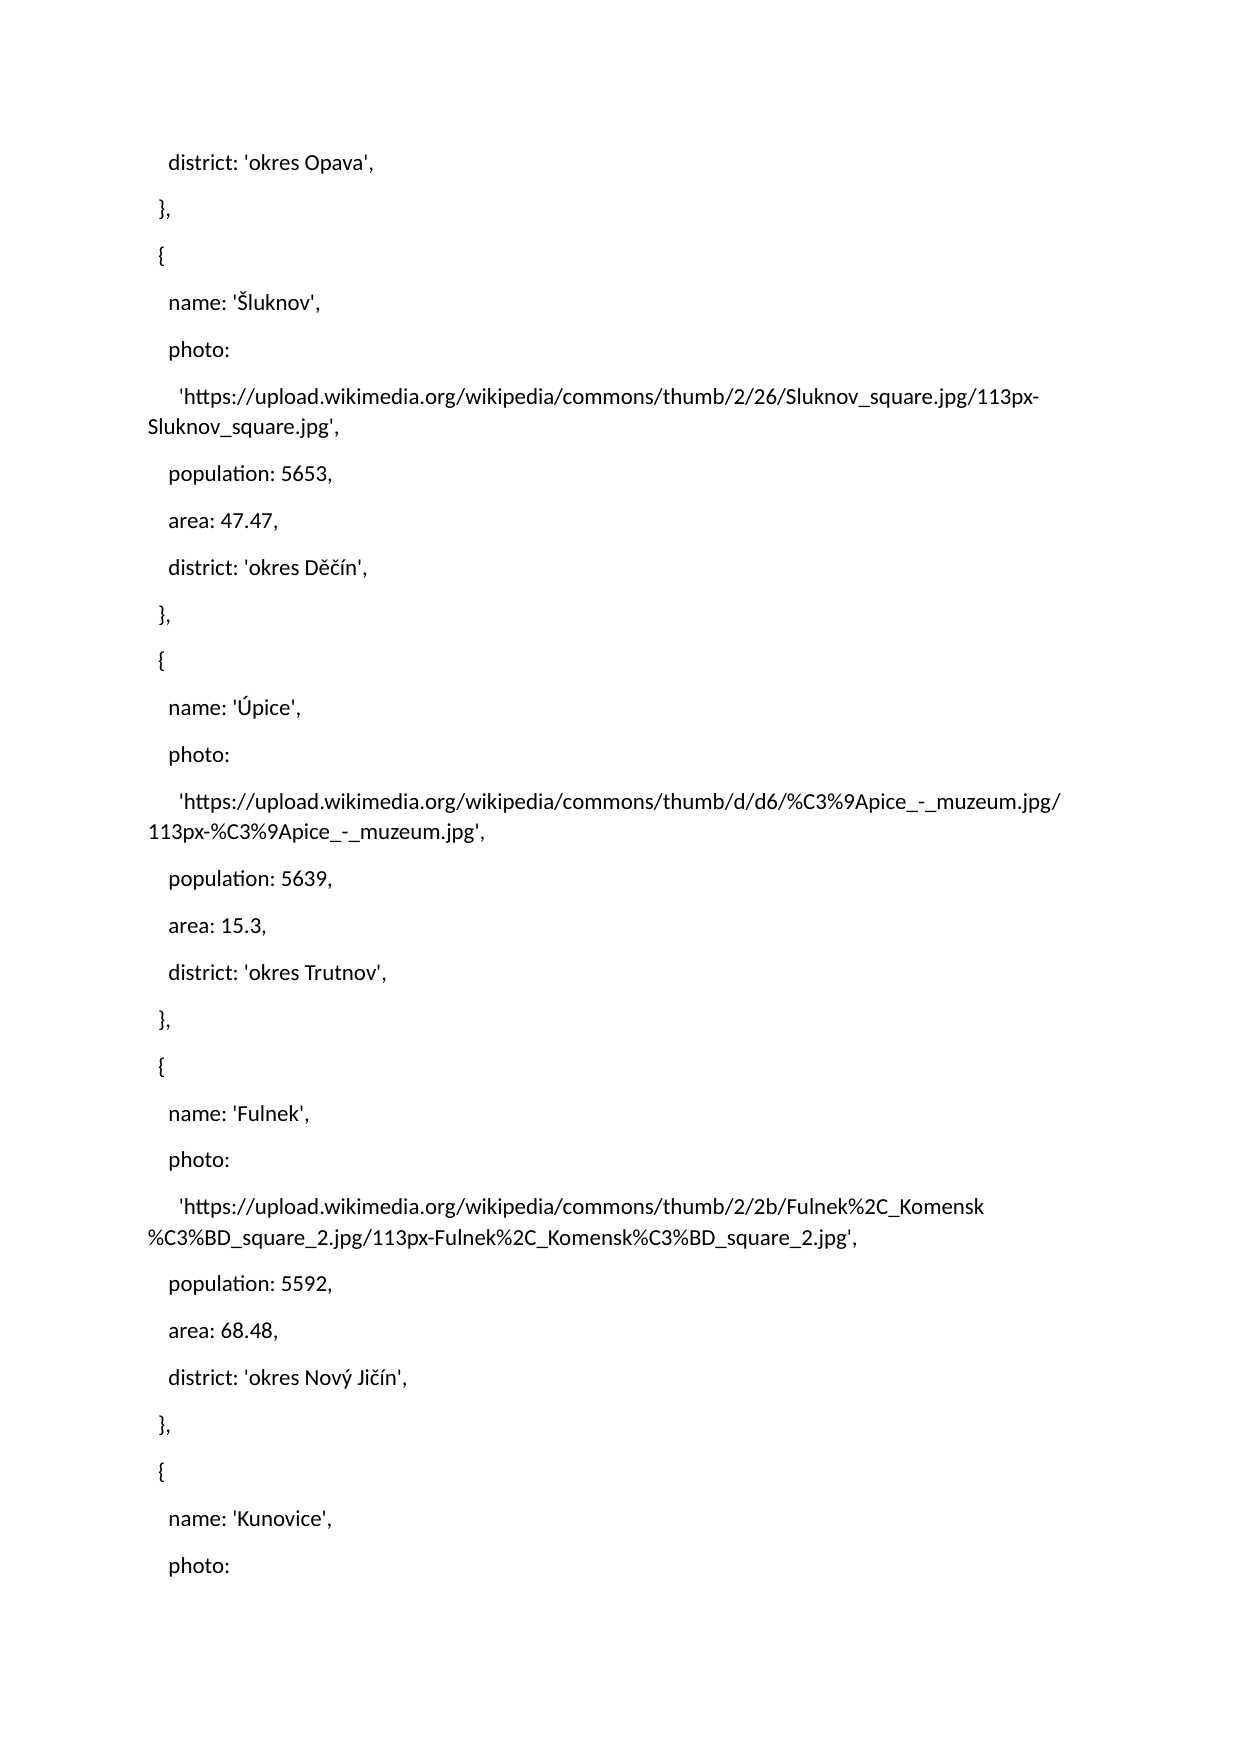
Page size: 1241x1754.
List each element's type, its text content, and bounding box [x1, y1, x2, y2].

text name: 'Fulnek', [148, 1099, 1093, 1127]
text population: 5653, [148, 459, 1093, 487]
text }, [148, 1005, 1093, 1033]
text { [148, 241, 1093, 269]
text population: 5639, [148, 864, 1093, 892]
text 'https://upload.wikimedia.org/wikipedia/commons/thumb/2/26/Sluknov_square.jpg/113px-Sluknov_square.jpg', [148, 382, 1093, 440]
text district: 'okres Děčín', [148, 553, 1093, 581]
text 'https://upload.wikimedia.org/wikipedia/commons/thumb/d/d6/%C3%9Apice_-_muzeum.jpg/113px-%C3%9Apice_-_muzeum.jpg', [148, 787, 1093, 845]
text photo: [148, 740, 1093, 768]
text area: 15.3, [148, 911, 1093, 939]
text area: 47.47, [148, 506, 1093, 534]
text photo: [148, 335, 1093, 363]
text name: 'Úpice', [148, 693, 1093, 721]
text population: 5592, [148, 1269, 1093, 1297]
text name: 'Kunovice', [148, 1504, 1093, 1532]
text name: 'Šluknov', [148, 288, 1093, 316]
text }, [148, 1410, 1093, 1438]
text photo: [148, 1551, 1093, 1579]
text }, [148, 600, 1093, 628]
text { [148, 1052, 1093, 1080]
text district: 'okres Nový Jičín', [148, 1363, 1093, 1391]
text area: 68.48, [148, 1316, 1093, 1344]
text { [148, 647, 1093, 674]
text { [148, 1457, 1093, 1485]
text district: 'okres Trutnov', [148, 958, 1093, 986]
text photo: [148, 1146, 1093, 1173]
text district: 'okres Opava', [148, 148, 1093, 176]
text 'https://upload.wikimedia.org/wikipedia/commons/thumb/2/2b/Fulnek%2C_Komensk%C3%BD_square_2.jpg/113px-Fulnek%2C_Komensk%C3%BD_square_2.jpg', [148, 1192, 1093, 1251]
text }, [148, 194, 1093, 222]
